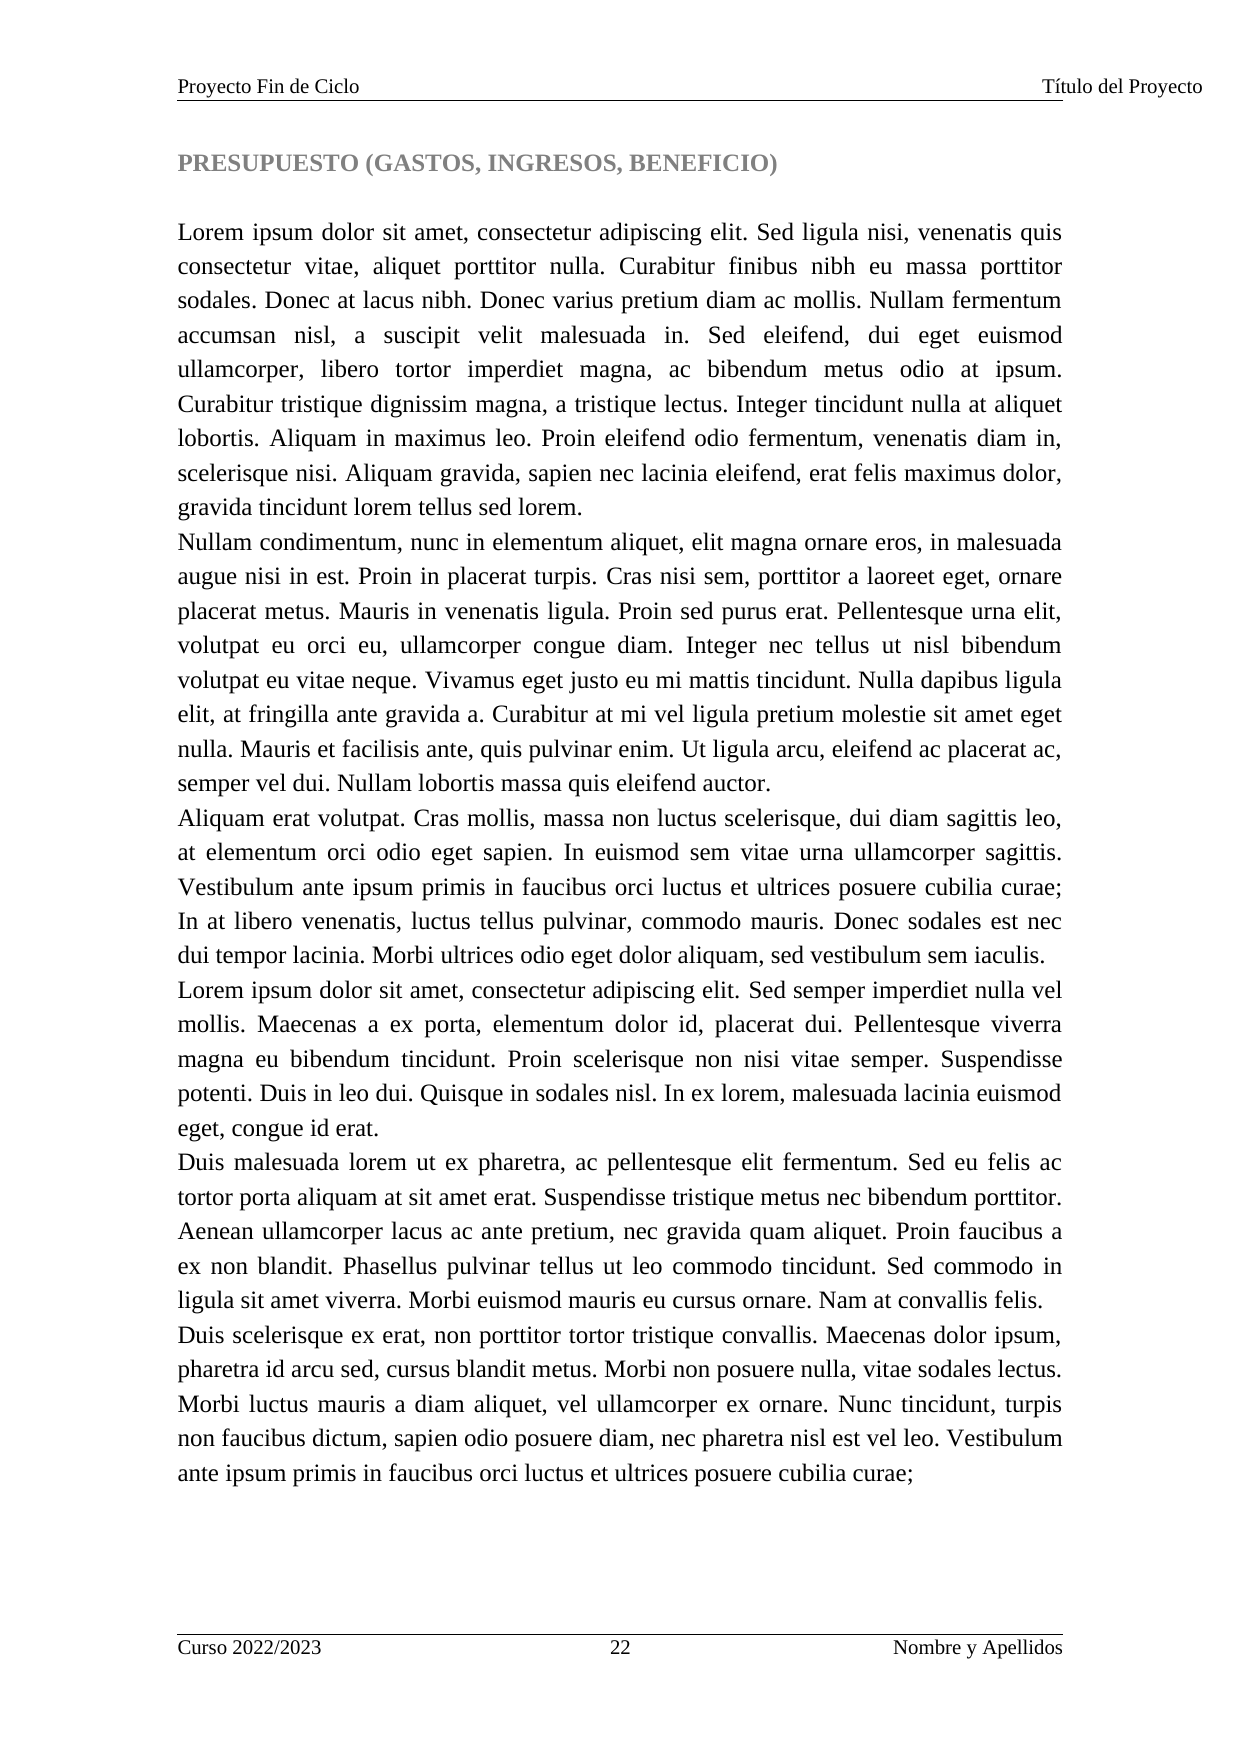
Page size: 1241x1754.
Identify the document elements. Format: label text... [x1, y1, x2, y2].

text Duis malesuada lorem ut ex pharetra, ac pellentesque elit fermentum. Sed eu felis ac tortor porta aliquam at sit amet erat. Suspendisse tristique metus nec bibendum porttitor. Aenean ullamcorper lacus ac ante pretium, nec gravida quam aliquet. Proin faucibus a ex non blandit. Phasellus pulvinar tellus ut leo commodo tincidunt. Sed commodo in ligula sit amet viverra. Morbi euismod mauris eu cursus ornare. Nam at convallis felis. [177, 1147, 1063, 1314]
subtitle PRESUPUESTO (GASTOS, INGRESOS, BENEFICIO) [177, 148, 1063, 176]
text Aliquam erat volutpat. Cras mollis, massa non luctus scelerisque, dui diam sagittis leo, at elementum orci odio eget sapien. In euismod sem vitae urna ullamcorper sagittis. Vestibulum ante ipsum primis in faucibus orci luctus et ultrices posuere cubilia curae; In at libero venenatis, luctus tellus pulvinar, commodo mauris. Donec sodales est nec dui tempor lacinia. Morbi ultrices odio eget dolor aliquam, sed vestibulum sem iaculis. [177, 803, 1063, 969]
text Duis scelerisque ex erat, non porttitor tortor tristique convallis. Maecenas dolor ipsum, pharetra id arcu sed, cursus blandit metus. Morbi non posuere nulla, vitae sodales lectus. Morbi luctus mauris a diam aliquet, vel ullamcorper ex ornare. Nunc tincidunt, turpis non faucibus dictum, sapien odio posuere diam, nec pharetra nisl est vel leo. Vestibulum ante ipsum primis in faucibus orci luctus et ultrices posuere cubilia curae; [177, 1320, 1063, 1487]
text Lorem ipsum dolor sit amet, consectetur adipiscing elit. Sed ligula nisi, venenatis quis consectetur vitae, aliquet porttitor nulla. Curabitur finibus nibh eu massa porttitor sodales. Donec at lacus nibh. Donec varius pretium diam ac mollis. Nullam fermentum accumsan nisl, a suscipit velit malesuada in. Sed eleifend, dui eget euismod ullamcorper, libero tortor imperdiet magna, ac bibendum metus odio at ipsum. Curabitur tristique dignissim magna, a tristique lectus. Integer tincidunt nulla at aliquet lobortis. Aliquam in maximus leo. Proin eleifend odio fermentum, venenatis diam in, scelerisque nisi. Aliquam gravida, sapien nec lacinia eleifend, erat felis maximus dolor, gravida tincidunt lorem tellus sed lorem. [177, 217, 1063, 521]
text Lorem ipsum dolor sit amet, consectetur adipiscing elit. Sed semper imperdiet nulla vel mollis. Maecenas a ex porta, elementum dolor id, placerat dui. Pellentesque viverra magna eu bibendum tincidunt. Proin scelerisque non nisi vitae semper. Suspendisse potenti. Duis in leo dui. Quisque in sodales nisl. In ex lorem, malesuada lacinia euismod eget, congue id erat. [177, 975, 1063, 1142]
text Nullam condimentum, nunc in elementum aliquet, elit magna ornare eros, in malesuada augue nisi in est. Proin in placerat turpis. Cras nisi sem, porttitor a laoreet eget, ornare placerat metus. Mauris in venenatis ligula. Proin sed purus erat. Pellentesque urna elit, volutpat eu orci eu, ullamcorper congue diam. Integer nec tellus ut nisl bibendum volutpat eu vitae neque. Vivamus eget justo eu mi mattis tincidunt. Nulla dapibus ligula elit, at fringilla ante gravida a. Curabitur at mi vel ligula pretium molestie sit amet eget nulla. Mauris et facilisis ante, quis pulvinar enim. Ut ligula arcu, eleifend ac placerat ac, semper vel dui. Nullam lobortis massa quis eleifend auctor. [177, 527, 1063, 797]
